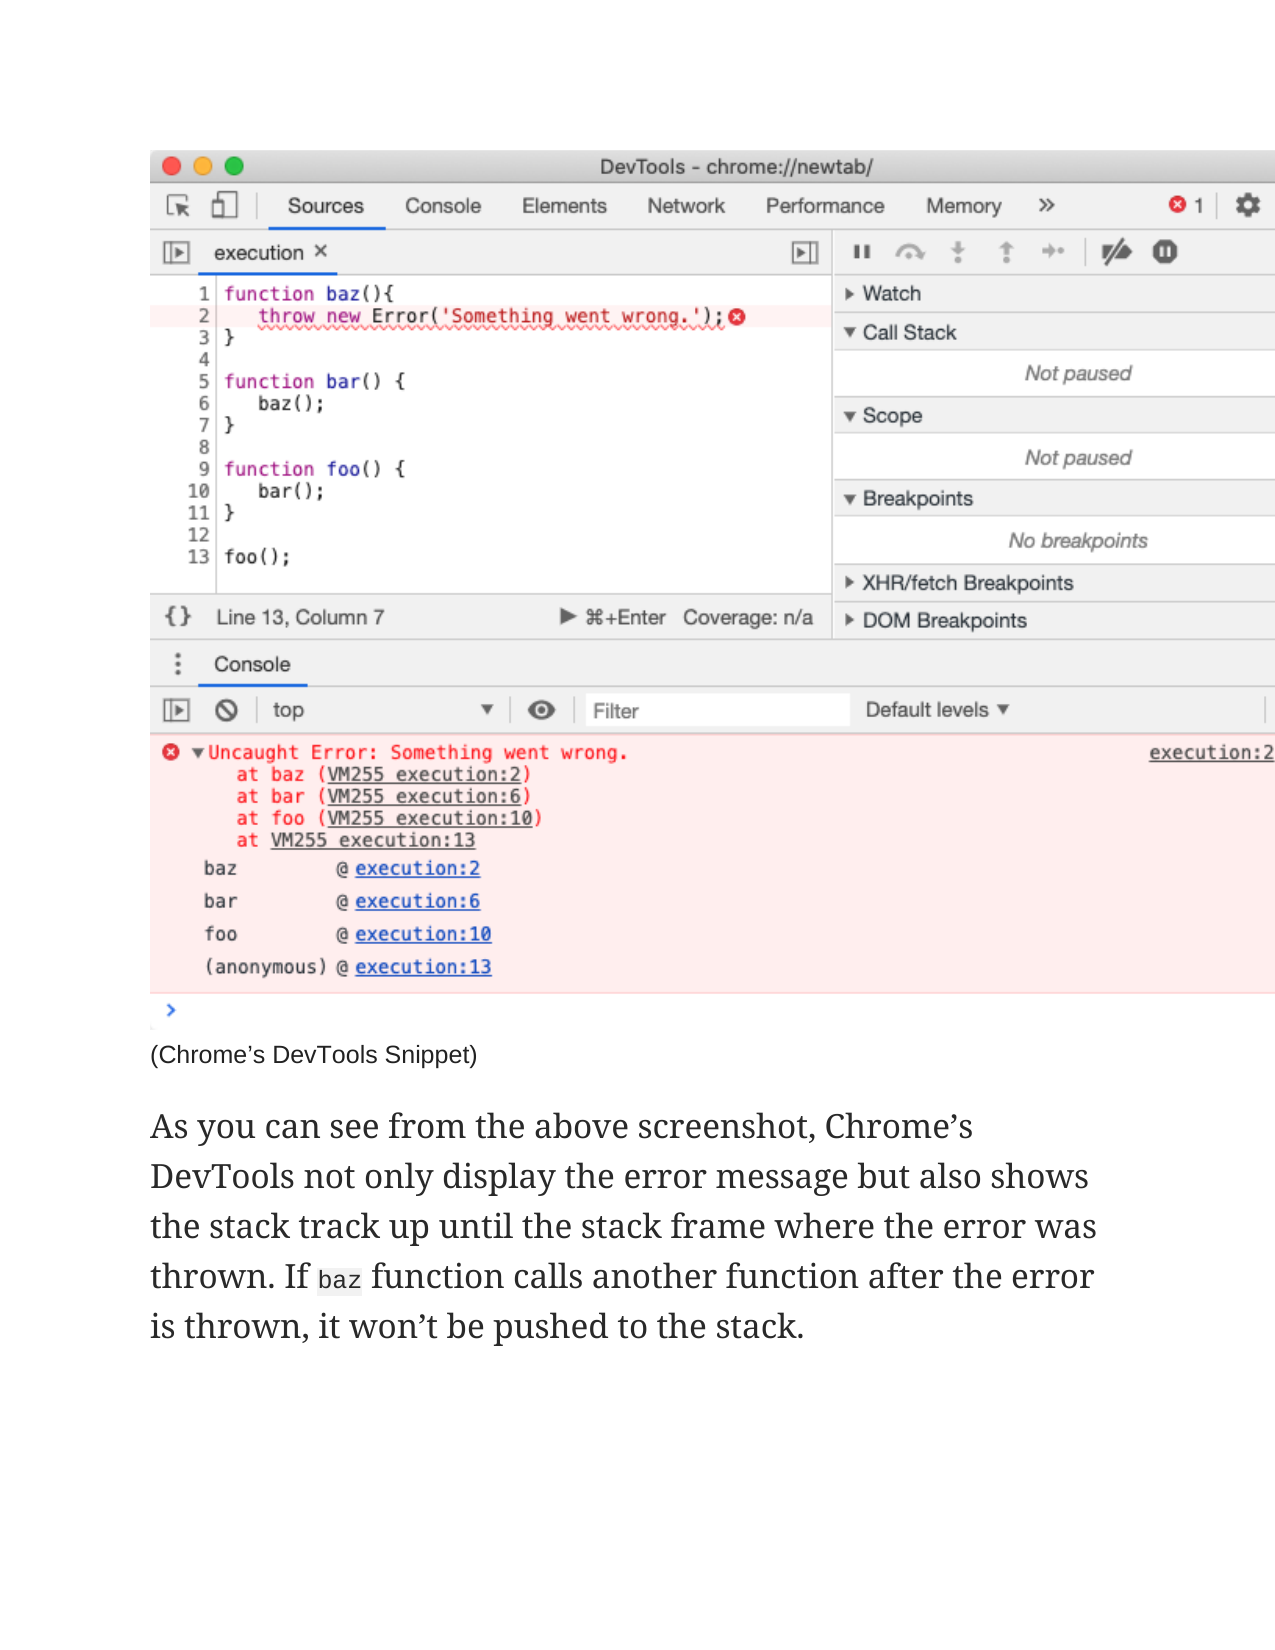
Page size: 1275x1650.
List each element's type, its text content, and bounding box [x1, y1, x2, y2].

text (Chrome’s DevTools Snippet) [150, 1040, 1125, 1069]
text As you can see from the above screenshot, Chrome’s DevTools not only display the error message but also shows the stack track up until the stack frame where the error was thrown. If baz function calls another function after the error is thrown, it won’t be pushed to the stack. [150, 1098, 1125, 1348]
picture [150, 150, 1275, 1030]
